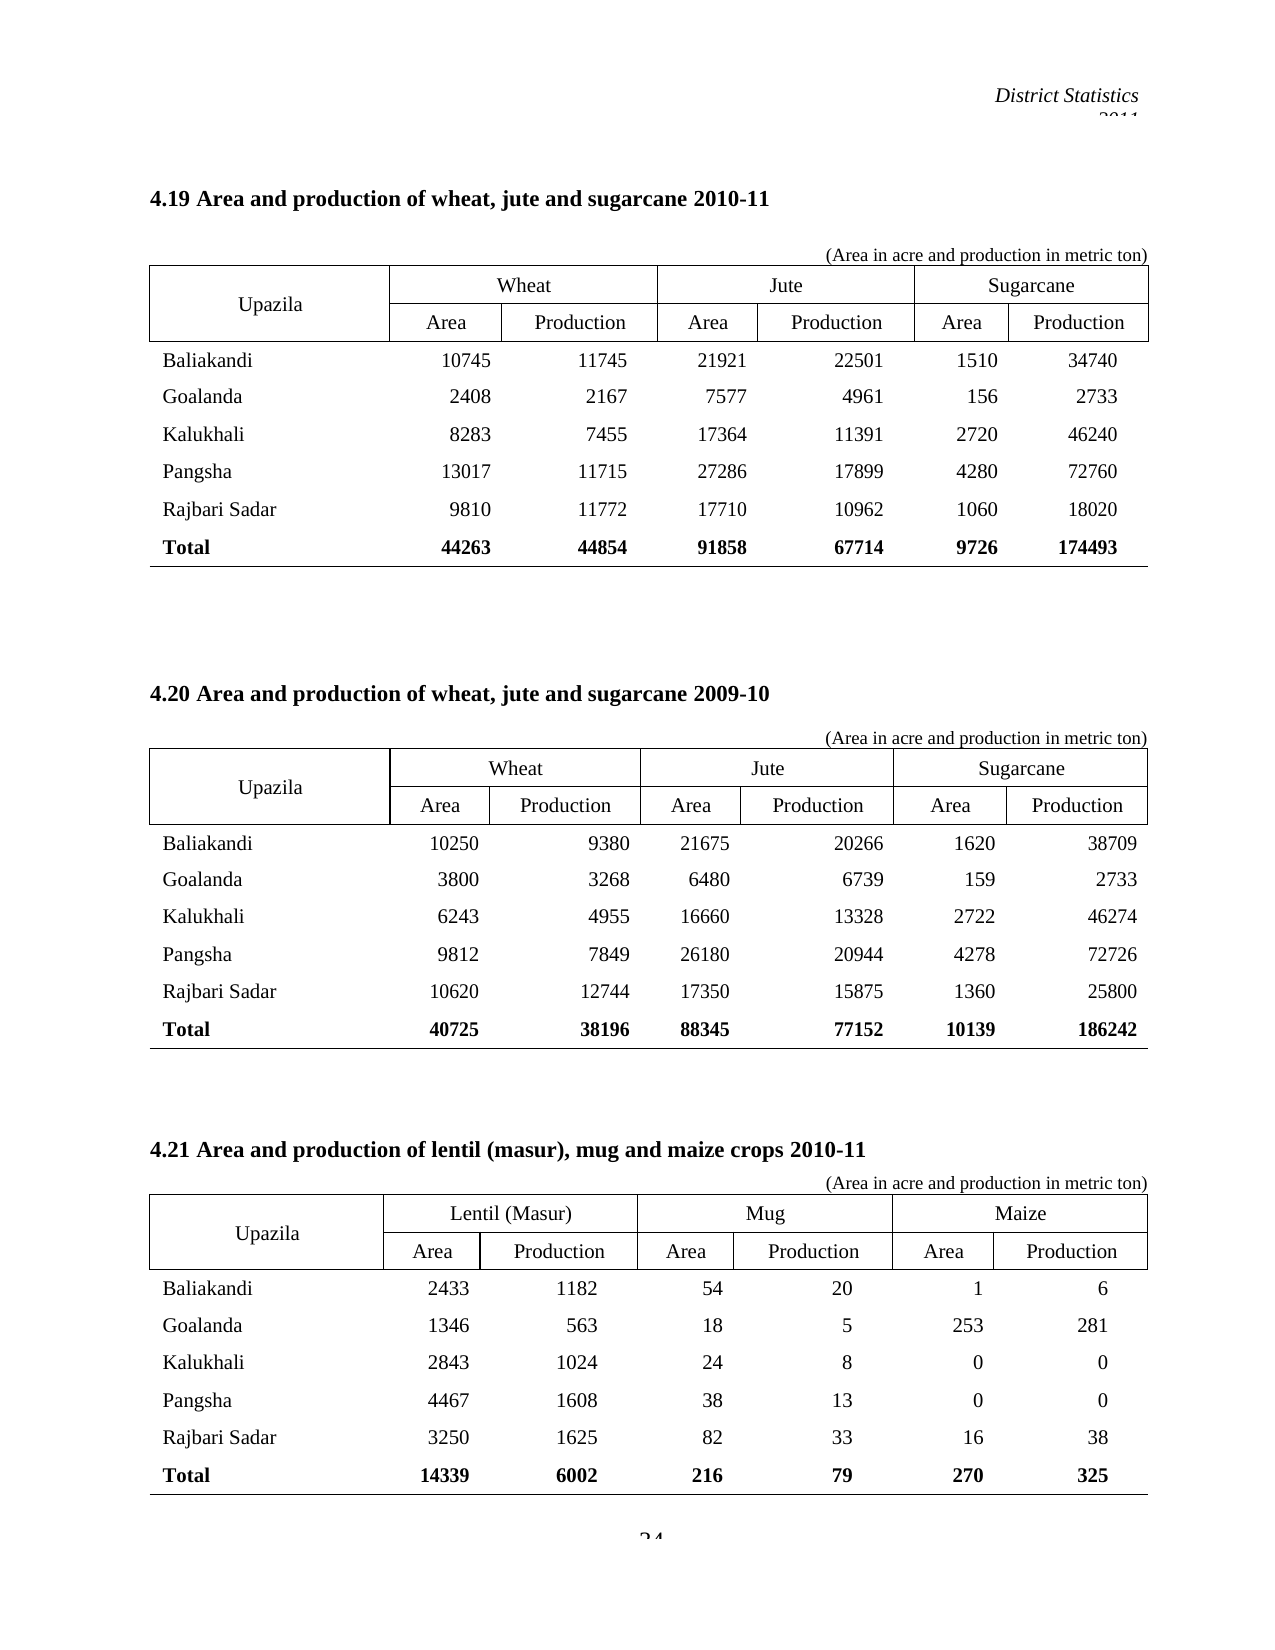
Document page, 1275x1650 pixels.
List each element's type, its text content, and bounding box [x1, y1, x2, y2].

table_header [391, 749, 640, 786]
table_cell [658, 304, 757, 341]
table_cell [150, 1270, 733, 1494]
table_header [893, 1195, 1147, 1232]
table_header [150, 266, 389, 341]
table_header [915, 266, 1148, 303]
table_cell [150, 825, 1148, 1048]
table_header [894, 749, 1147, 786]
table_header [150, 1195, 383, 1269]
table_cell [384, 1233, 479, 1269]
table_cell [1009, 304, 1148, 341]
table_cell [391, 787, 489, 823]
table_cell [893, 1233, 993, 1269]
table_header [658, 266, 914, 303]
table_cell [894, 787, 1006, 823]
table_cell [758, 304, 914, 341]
text (Area in acre and production in metric ton) [825, 727, 1179, 748]
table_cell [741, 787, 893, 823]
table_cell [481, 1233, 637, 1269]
list Area and production of lentil (masur), mug and maize crops 2010-11 [150, 1136, 1179, 1162]
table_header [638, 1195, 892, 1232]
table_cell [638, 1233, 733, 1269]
text (Area in acre and production in metric ton) [826, 244, 1179, 265]
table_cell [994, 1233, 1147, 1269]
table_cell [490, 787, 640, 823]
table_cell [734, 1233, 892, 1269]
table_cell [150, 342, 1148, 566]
text (Area in acre and production in metric ton) [826, 1172, 1179, 1194]
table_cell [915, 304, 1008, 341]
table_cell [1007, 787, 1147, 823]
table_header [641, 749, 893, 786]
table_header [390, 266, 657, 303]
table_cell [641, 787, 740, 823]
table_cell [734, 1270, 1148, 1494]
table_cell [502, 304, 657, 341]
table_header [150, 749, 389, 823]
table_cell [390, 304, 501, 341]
list Area and production of wheat, jute and sugarcane 2009-10 [150, 681, 774, 707]
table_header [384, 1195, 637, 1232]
list Area and production of wheat, jute and sugarcane 2010-11 [150, 185, 774, 212]
